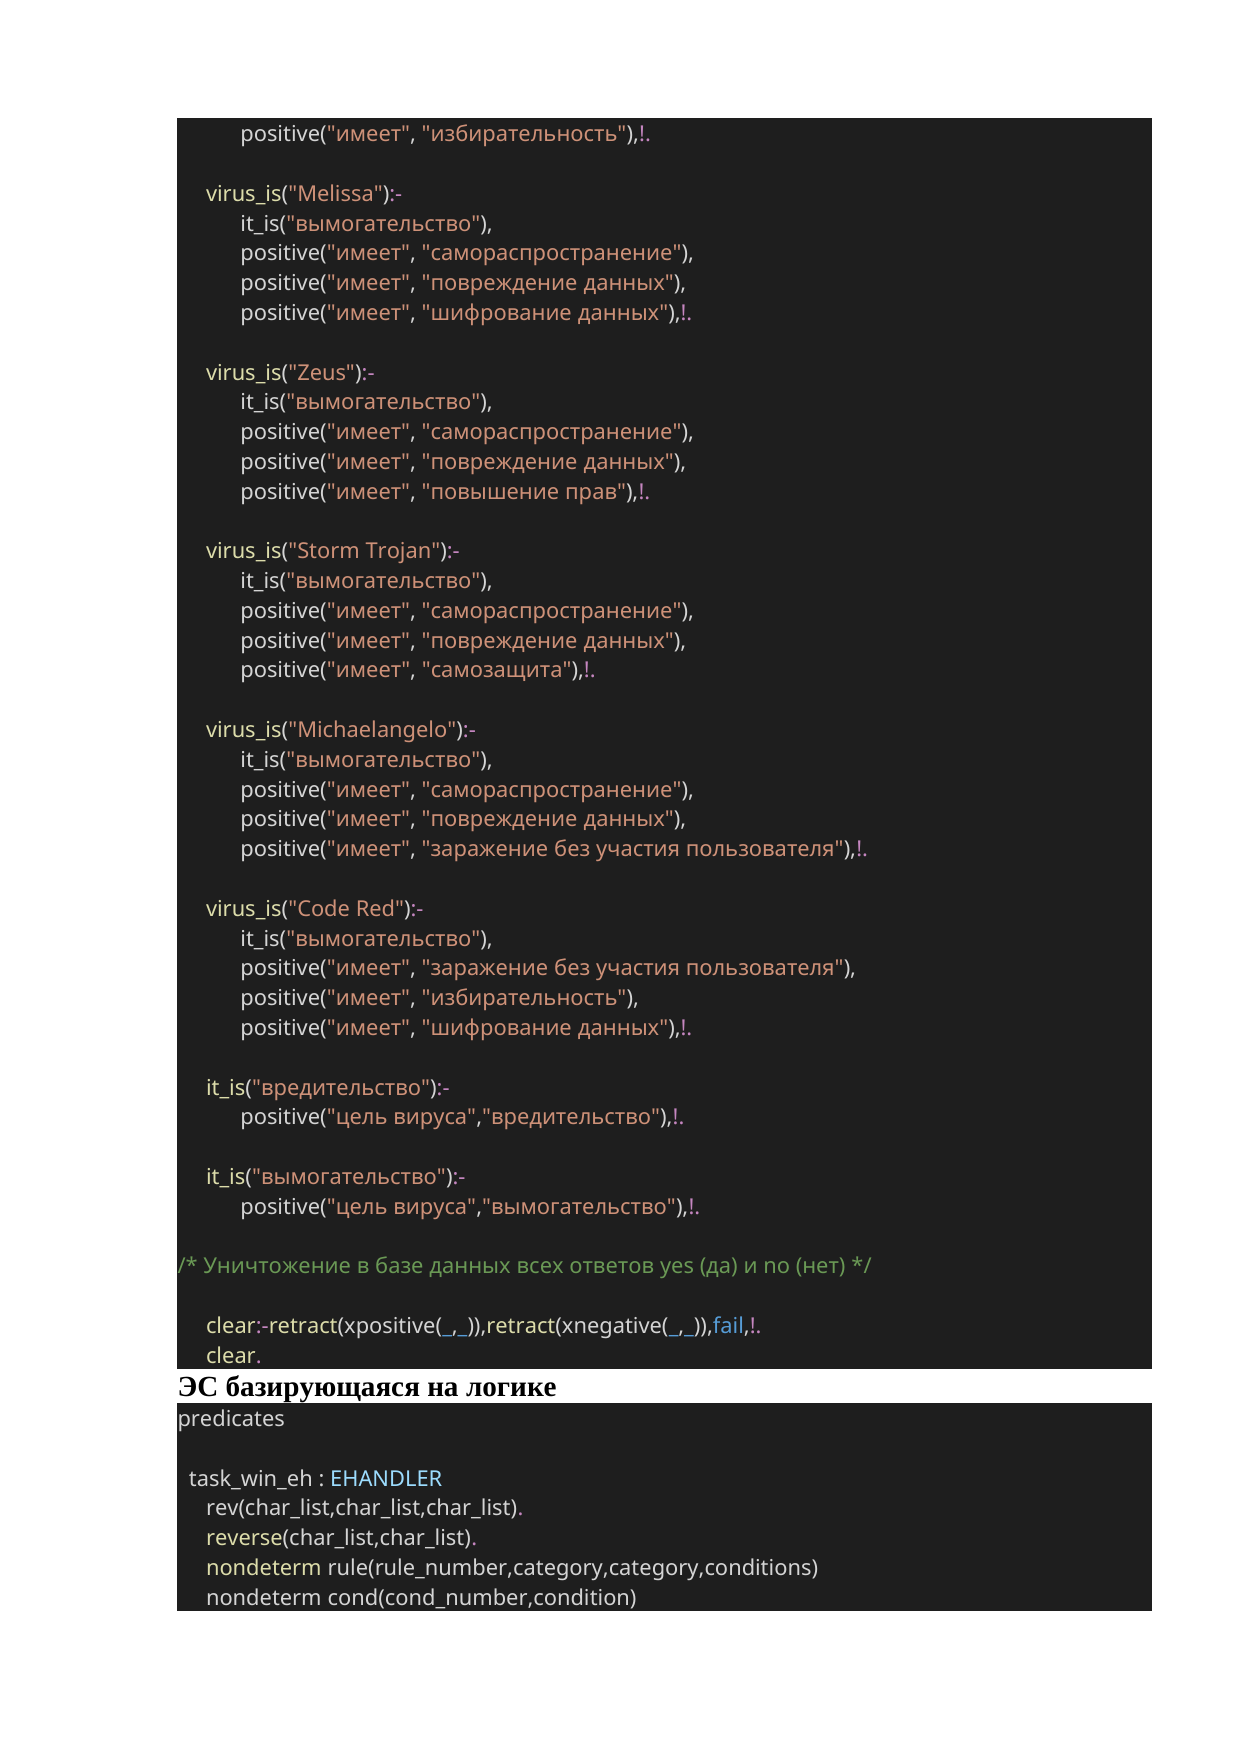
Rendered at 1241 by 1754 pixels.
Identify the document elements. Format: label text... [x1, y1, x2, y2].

text reverse(char_list,char_list). [177, 1522, 1152, 1552]
text positive("имеет", "повреждение данных"), [177, 803, 1152, 833]
text nondeterm rule(rule_number,category,category,conditions) [177, 1552, 1152, 1582]
subtitle ЭС базирующаяся на логике [177, 1369, 1152, 1403]
text it_is("вымогательство"), [177, 922, 1152, 952]
text positive("имеет", "повреждение данных"), [177, 624, 1152, 654]
text virus_is("Zeus"):- [177, 356, 1152, 386]
text it_is("вымогательство"), [177, 744, 1152, 773]
text positive("имеет", "шифрование данных"),!. [177, 1012, 1152, 1042]
text positive("имеет", "повышение прав"),!. [177, 476, 1152, 505]
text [177, 267, 1152, 297]
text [177, 237, 1152, 267]
text /* Уничтожение в базе данных всех ответов yes (да) и no (нет) */ [177, 1250, 1152, 1280]
text positive("имеет", "самозащита"),!. [177, 654, 1152, 684]
text clear. [177, 1339, 1152, 1369]
text positive("имеет", "заражение без участия пользователя"), [177, 952, 1152, 982]
text it_is("вымогательство"), [177, 565, 1152, 595]
text positive("цель вируса","вымогательство"),!. [177, 1191, 1152, 1220]
text task_win_eh : EHANDLER [177, 1462, 1152, 1492]
text clear:-retract(xpositive(_,_)),retract(xnegative(_,_)),fail,!. [177, 1310, 1152, 1339]
text positive("имеет", "самораспространение"), [177, 595, 1152, 624]
text positive("имеет", "повреждение данных"), [177, 446, 1152, 476]
text predicates [177, 1403, 1152, 1433]
text positive("имеет", "заражение без участия пользователя"),!. [177, 833, 1152, 863]
text it_is("вредительство"):- [177, 1071, 1152, 1101]
text it_is("вымогательство"), [177, 207, 1152, 237]
text positive("имеет", "самораспространение"), [177, 773, 1152, 803]
text it_is("вымогательство"), [177, 386, 1152, 416]
text positive("цель вируса","вредительство"),!. [177, 1101, 1152, 1131]
text positive("имеет", "самораспространение"), [177, 416, 1152, 446]
text virus_is("Melissa"):- [177, 178, 1152, 207]
text it_is("вымогательство"):- [177, 1161, 1152, 1191]
text virus_is("Storm Trojan"):- [177, 535, 1152, 565]
text virus_is("Code Red"):- [177, 893, 1152, 922]
text positive("имеет", "избирательность"),!. [177, 118, 1152, 148]
text nondeterm cond(cond_number,condition) [177, 1582, 1152, 1611]
text positive("имеет", "шифрование данных"),!. [177, 297, 1152, 327]
text positive("имеет", "избирательность"), [177, 982, 1152, 1012]
text virus_is("Michaelangelo"):- [177, 714, 1152, 744]
text rev(char_list,char_list,char_list). [177, 1492, 1152, 1522]
